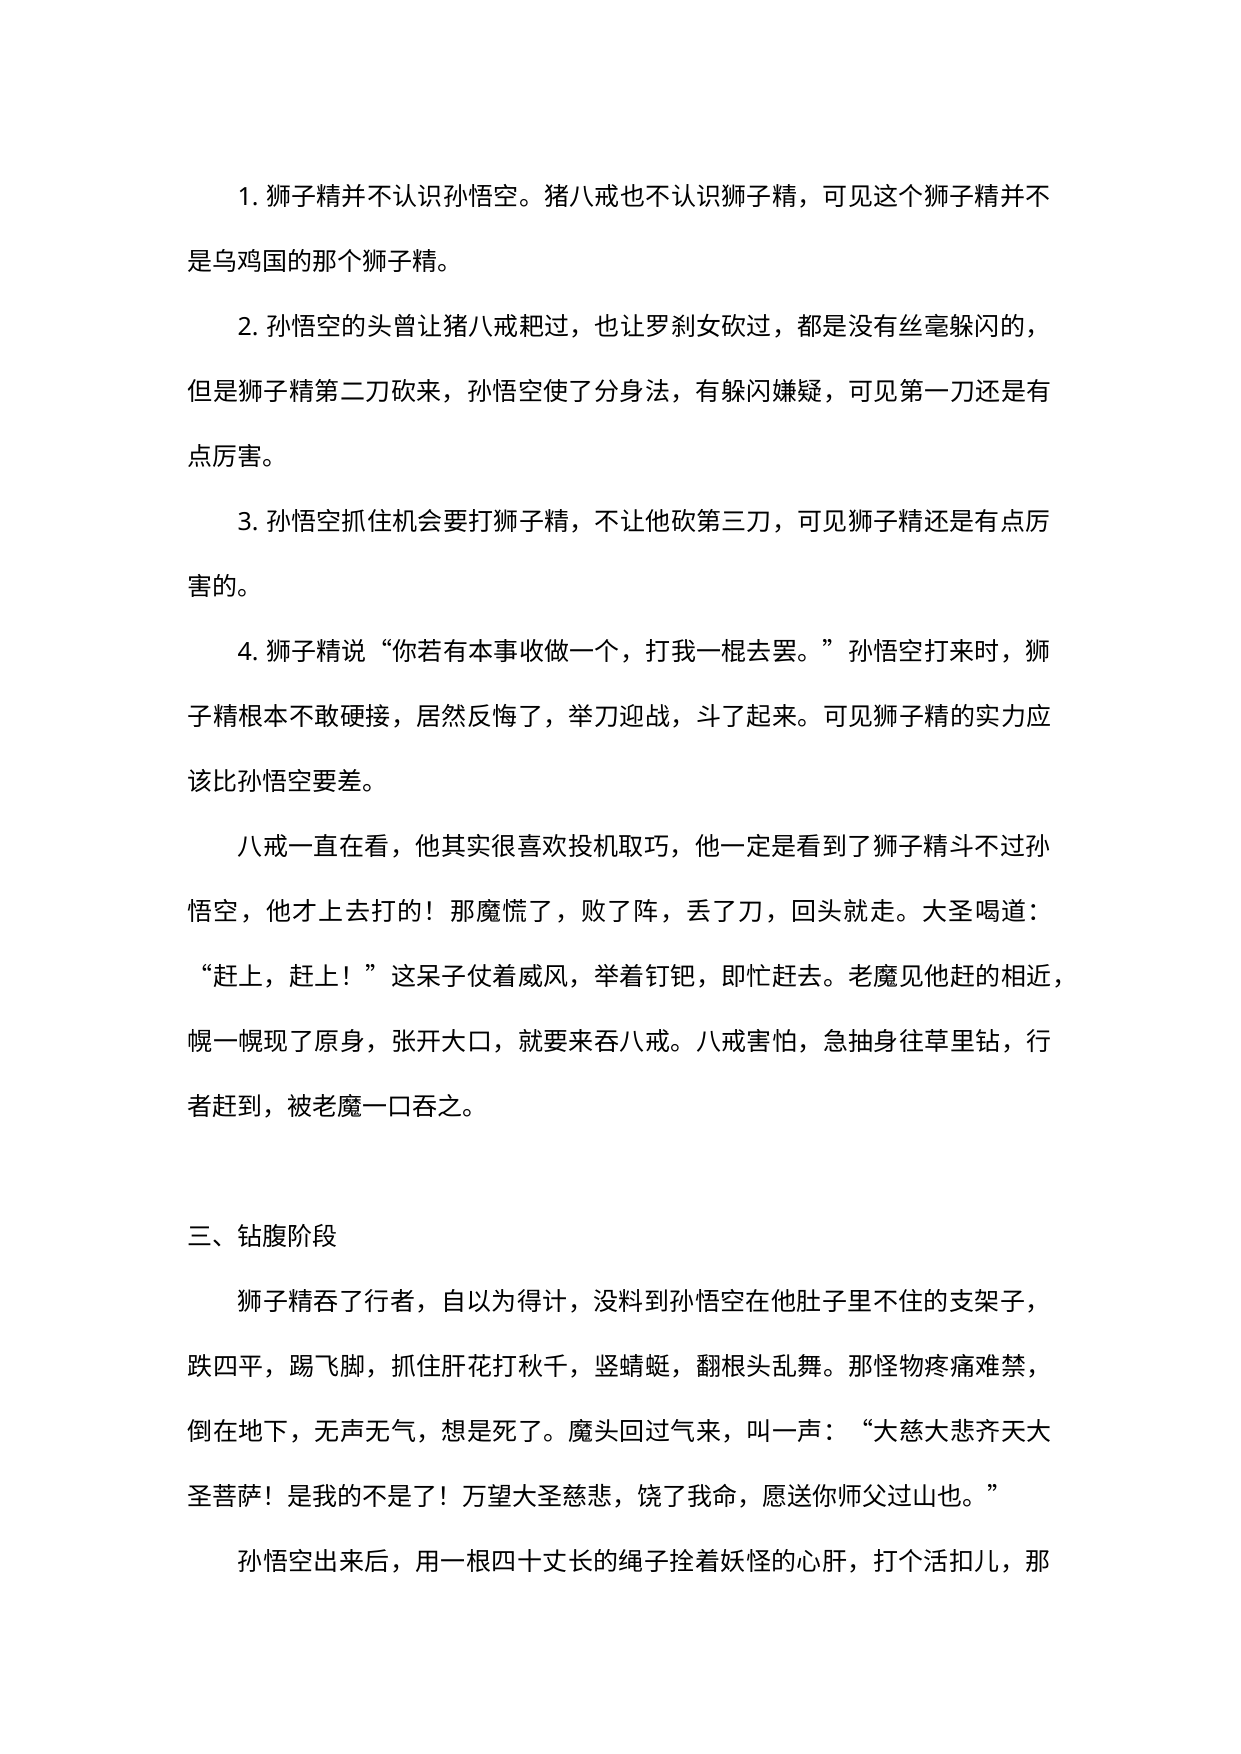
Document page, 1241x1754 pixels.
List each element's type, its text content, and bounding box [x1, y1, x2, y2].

text 狮子精吞了行者，自以为得计，没料到孙悟空在他肚子里不住的支架子，跌四平，踢飞脚，抓住肝花打秋千，竖蜻蜓，翻根头乱舞。那怪物疼痛难禁，倒在地下，无声无气，想是死了。魔头回过气来，叫一声：“大慈大悲齐天大圣菩萨！是我的不是了！万望大圣慈悲，饶了我命，愿送你师父过山也。” [187, 1267, 1053, 1527]
text 八戒一直在看，他其实很喜欢投机取巧，他一定是看到了狮子精斗不过孙悟空，他才上去打的！那魔慌了，败了阵，丢了刀，回头就走。大圣喝道：“赶上，赶上！”这呆子仗着威风，举着钉钯，即忙赶去。老魔见他赶的相近，幌一幌现了原身，张开大口，就要来吞八戒。八戒害怕，急抽身往草里钻，行者赶到，被老魔一口吞之。 [187, 812, 1053, 1137]
text 4. 狮子精说“你若有本事收做一个，打我一棍去罢。”孙悟空打来时，狮子精根本不敢硬接，居然反悔了，举刀迎战，斗了起来。可见狮子精的实力应该比孙悟空要差。 [187, 617, 1053, 812]
text 1. 狮子精并不认识孙悟空。猪八戒也不认识狮子精，可见这个狮子精并不是乌鸡国的那个狮子精。 [187, 162, 1053, 292]
text 2. 孙悟空的头曾让猪八戒耙过，也让罗刹女砍过，都是没有丝毫躲闪的，但是狮子精第二刀砍来，孙悟空使了分身法，有躲闪嫌疑，可见第一刀还是有点厉害。 [187, 292, 1053, 487]
text 3. 孙悟空抓住机会要打狮子精，不让他砍第三刀，可见狮子精还是有点厉害的。 [187, 487, 1053, 617]
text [187, 1527, 1053, 1592]
text 三、钻腹阶段 [187, 1202, 1053, 1267]
